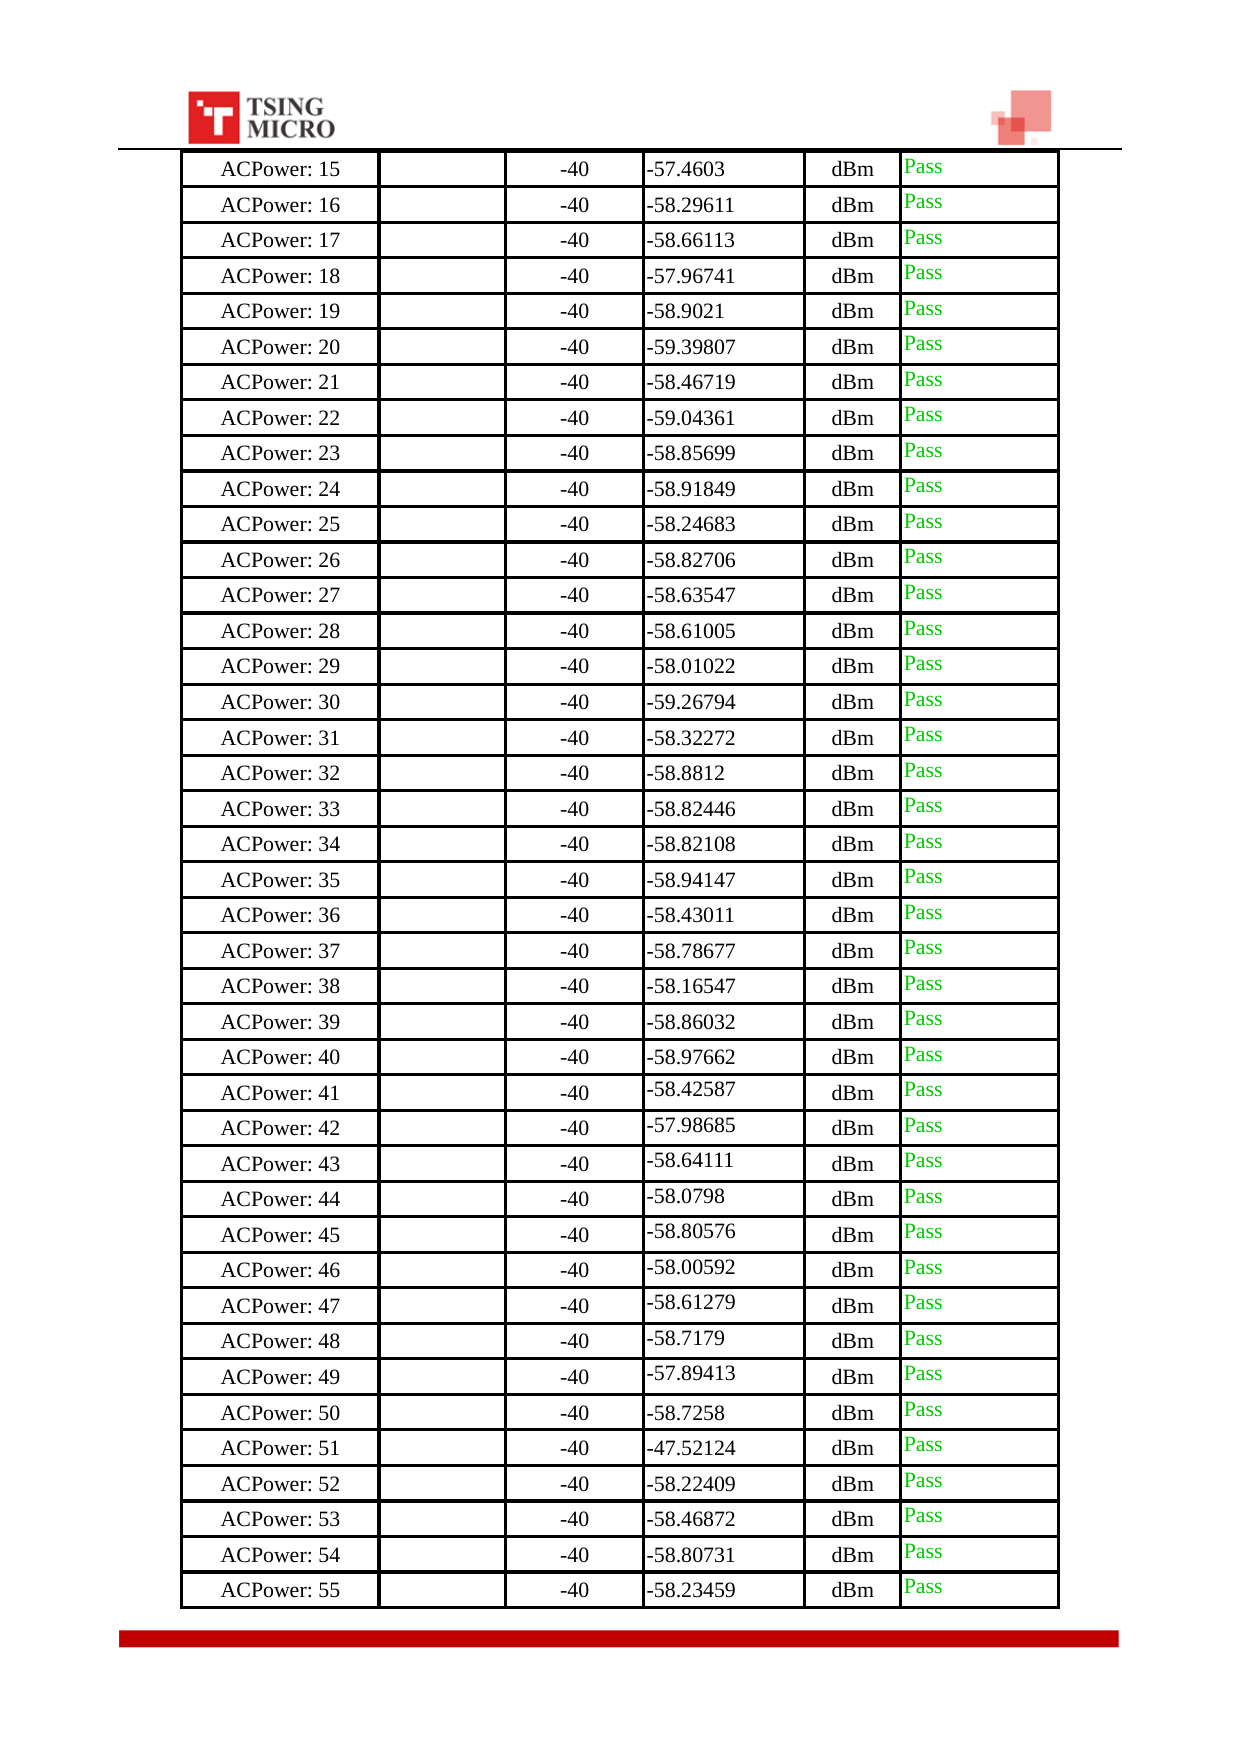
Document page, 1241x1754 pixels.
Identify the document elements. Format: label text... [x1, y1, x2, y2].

table_cell ACPower: 49 [183, 1360, 377, 1393]
table_cell -58.42587 [645, 1076, 803, 1109]
table_cell dBm [806, 579, 899, 611]
table_cell ACPower: 48 [183, 1325, 377, 1357]
table_cell Pass [902, 934, 1057, 967]
table_cell [381, 863, 504, 896]
table_cell -40 [507, 544, 642, 576]
table_cell dBm [806, 437, 899, 469]
table_cell dBm [806, 1360, 899, 1393]
table_cell -58.01022 [645, 650, 803, 682]
table_cell dBm [806, 259, 899, 292]
table_cell -59.26794 [645, 686, 803, 718]
table_cell dBm [806, 615, 899, 647]
table_cell dBm [806, 1076, 899, 1109]
table_cell -47.52124 [645, 1431, 803, 1464]
table_cell dBm [806, 757, 899, 789]
table_cell -40 [507, 1431, 642, 1464]
table_cell ACPower: 36 [183, 899, 377, 931]
table_cell -58.00592 [645, 1254, 803, 1286]
table_cell Pass [902, 1538, 1057, 1570]
table_cell [381, 615, 504, 647]
table_cell Pass [902, 1574, 1057, 1606]
table_cell -40 [507, 473, 642, 505]
table_cell ACPower: 54 [183, 1538, 377, 1570]
table_cell -58.80576 [645, 1218, 803, 1251]
table_cell -40 [507, 1396, 642, 1428]
table_cell [381, 792, 504, 824]
table_cell ACPower: 24 [183, 473, 377, 505]
table_cell -58.82446 [645, 792, 803, 824]
table_cell -58.97662 [645, 1041, 803, 1073]
table_cell -58.0798 [645, 1183, 803, 1215]
table_cell -57.98685 [645, 1112, 803, 1144]
table_cell -58.32272 [645, 721, 803, 753]
table_cell [381, 330, 504, 363]
table_cell ACPower: 55 [183, 1574, 377, 1606]
table_cell -40 [507, 1467, 642, 1499]
table_cell -58.85699 [645, 437, 803, 469]
table_cell -58.64111 [645, 1147, 803, 1180]
table_cell ACPower: 34 [183, 828, 377, 860]
table_cell dBm [806, 188, 899, 221]
table_cell dBm [806, 863, 899, 896]
table_cell dBm [806, 1467, 899, 1499]
table_cell Pass [902, 1041, 1057, 1073]
table_cell [381, 295, 504, 327]
table_cell -40 [507, 153, 642, 185]
table_cell -40 [507, 1147, 642, 1180]
table_cell [381, 650, 504, 682]
table_cell ACPower: 42 [183, 1112, 377, 1144]
table_cell -58.80731 [645, 1538, 803, 1570]
table_cell [381, 1218, 504, 1251]
table_cell dBm [806, 1325, 899, 1357]
table_cell Pass [902, 188, 1057, 221]
table_cell ACPower: 22 [183, 401, 377, 434]
table_cell -40 [507, 579, 642, 611]
table_cell Pass [902, 1147, 1057, 1180]
table_cell ACPower: 16 [183, 188, 377, 221]
table_cell dBm [806, 544, 899, 576]
table_cell Pass [902, 366, 1057, 398]
table_cell -40 [507, 366, 642, 398]
picture [187, 88, 1053, 146]
table_cell -58.29611 [645, 188, 803, 221]
table_cell dBm [806, 153, 899, 185]
table_cell dBm [806, 330, 899, 363]
table_cell -40 [507, 1360, 642, 1393]
table_cell [381, 153, 504, 185]
table_cell -40 [507, 686, 642, 718]
picture [118, 1629, 1121, 1651]
table_cell -40 [507, 1574, 642, 1606]
table_cell dBm [806, 1538, 899, 1570]
table_cell -40 [507, 757, 642, 789]
table_cell -58.24683 [645, 508, 803, 540]
table_cell -40 [507, 1289, 642, 1322]
table_cell ACPower: 43 [183, 1147, 377, 1180]
table_cell ACPower: 23 [183, 437, 377, 469]
table_cell ACPower: 19 [183, 295, 377, 327]
table_cell dBm [806, 1289, 899, 1322]
table_cell -40 [507, 188, 642, 221]
table_cell dBm [806, 1183, 899, 1215]
table_cell ACPower: 35 [183, 863, 377, 896]
table_cell [381, 686, 504, 718]
table_cell -40 [507, 1112, 642, 1144]
table_cell [381, 721, 504, 753]
table_cell -58.46872 [645, 1503, 803, 1535]
table_cell -40 [507, 330, 642, 363]
table_cell ACPower: 26 [183, 544, 377, 576]
table_cell ACPower: 41 [183, 1076, 377, 1109]
table_cell dBm [806, 1147, 899, 1180]
table_cell ACPower: 18 [183, 259, 377, 292]
table_cell dBm [806, 686, 899, 718]
table_cell ACPower: 45 [183, 1218, 377, 1251]
table_cell [381, 1467, 504, 1499]
table_cell ACPower: 20 [183, 330, 377, 363]
table_cell -58.82706 [645, 544, 803, 576]
table_cell Pass [902, 1503, 1057, 1535]
table_cell Pass [902, 721, 1057, 753]
table_cell Pass [902, 473, 1057, 505]
table_cell [381, 899, 504, 931]
table_cell -58.9021 [645, 295, 803, 327]
table_cell ACPower: 32 [183, 757, 377, 789]
table_cell -40 [507, 899, 642, 931]
table_cell ACPower: 37 [183, 934, 377, 967]
table_cell ACPower: 51 [183, 1431, 377, 1464]
table_cell ACPower: 27 [183, 579, 377, 611]
table_cell [381, 1112, 504, 1144]
table_cell Pass [902, 686, 1057, 718]
table_cell -58.91849 [645, 473, 803, 505]
table_cell dBm [806, 1574, 899, 1606]
table_cell -59.39807 [645, 330, 803, 363]
table_cell -40 [507, 1218, 642, 1251]
table_cell -58.43011 [645, 899, 803, 931]
table_cell [381, 1325, 504, 1357]
table_cell [381, 401, 504, 434]
table_cell -58.23459 [645, 1574, 803, 1606]
table_cell -40 [507, 721, 642, 753]
table_cell Pass [902, 863, 1057, 896]
table_cell dBm [806, 295, 899, 327]
table_cell ACPower: 53 [183, 1503, 377, 1535]
table_cell ACPower: 33 [183, 792, 377, 824]
table_cell -58.22409 [645, 1467, 803, 1499]
table_cell [381, 1076, 504, 1109]
table_cell -40 [507, 1503, 642, 1535]
table_cell Pass [902, 970, 1057, 1002]
table_cell Pass [902, 1183, 1057, 1215]
table_cell -40 [507, 508, 642, 540]
table_cell dBm [806, 828, 899, 860]
table_cell dBm [806, 1431, 899, 1464]
table_cell -40 [507, 1254, 642, 1286]
table_cell -58.16547 [645, 970, 803, 1002]
table_cell [381, 1538, 504, 1570]
table_cell [381, 1431, 504, 1464]
table_cell -40 [507, 1325, 642, 1357]
table_cell dBm [806, 1005, 899, 1038]
table_cell Pass [902, 579, 1057, 611]
table_cell [381, 757, 504, 789]
table_cell -40 [507, 1041, 642, 1073]
table_cell [381, 188, 504, 221]
table_cell -40 [507, 1538, 642, 1570]
table_cell -40 [507, 792, 642, 824]
table_cell Pass [902, 1218, 1057, 1251]
table_cell [381, 259, 504, 292]
table_cell [381, 828, 504, 860]
table_cell -40 [507, 224, 642, 256]
table_cell dBm [806, 1396, 899, 1428]
table_cell -40 [507, 437, 642, 469]
table_cell [381, 1396, 504, 1428]
table_cell -58.82108 [645, 828, 803, 860]
table_cell [381, 1147, 504, 1180]
table_cell Pass [902, 1467, 1057, 1499]
table_cell ACPower: 30 [183, 686, 377, 718]
table_cell -58.86032 [645, 1005, 803, 1038]
table_cell dBm [806, 508, 899, 540]
table_cell [381, 1360, 504, 1393]
table_cell Pass [902, 792, 1057, 824]
table_cell -58.61279 [645, 1289, 803, 1322]
table_cell dBm [806, 401, 899, 434]
table_cell Pass [902, 1360, 1057, 1393]
table_cell dBm [806, 721, 899, 753]
table_cell ACPower: 47 [183, 1289, 377, 1322]
table_cell ACPower: 39 [183, 1005, 377, 1038]
table_cell dBm [806, 224, 899, 256]
table_cell -58.61005 [645, 615, 803, 647]
table_cell [381, 1041, 504, 1073]
table_cell -58.94147 [645, 863, 803, 896]
table_cell ACPower: 44 [183, 1183, 377, 1215]
table_cell -57.89413 [645, 1360, 803, 1393]
table_cell Pass [902, 1254, 1057, 1286]
table_cell ACPower: 28 [183, 615, 377, 647]
table_cell -40 [507, 401, 642, 434]
table_cell ACPower: 52 [183, 1467, 377, 1499]
table_cell ACPower: 38 [183, 970, 377, 1002]
table_cell -57.96741 [645, 259, 803, 292]
table_cell -40 [507, 650, 642, 682]
table_cell -59.04361 [645, 401, 803, 434]
table_cell -58.63547 [645, 579, 803, 611]
table_cell dBm [806, 366, 899, 398]
table_cell ACPower: 31 [183, 721, 377, 753]
table_cell Pass [902, 828, 1057, 860]
table_cell ACPower: 15 [183, 153, 377, 185]
table_cell [381, 934, 504, 967]
table_cell ACPower: 29 [183, 650, 377, 682]
table_cell Pass [902, 1005, 1057, 1038]
table_cell Pass [902, 650, 1057, 682]
table_cell dBm [806, 1254, 899, 1286]
table_cell -58.7258 [645, 1396, 803, 1428]
table_cell [381, 1254, 504, 1286]
table_cell -40 [507, 259, 642, 292]
table_cell Pass [902, 437, 1057, 469]
table_cell Pass [902, 544, 1057, 576]
table_cell Pass [902, 1431, 1057, 1464]
table_cell -58.46719 [645, 366, 803, 398]
table_cell ACPower: 46 [183, 1254, 377, 1286]
table_cell ACPower: 17 [183, 224, 377, 256]
table_cell [381, 1574, 504, 1606]
table_cell -57.4603 [645, 153, 803, 185]
table_cell [381, 579, 504, 611]
table_cell Pass [902, 899, 1057, 931]
table_cell -58.78677 [645, 934, 803, 967]
table_cell -40 [507, 1183, 642, 1215]
table_cell ACPower: 40 [183, 1041, 377, 1073]
table_cell dBm [806, 970, 899, 1002]
table_cell -58.7179 [645, 1325, 803, 1357]
table_cell dBm [806, 1218, 899, 1251]
table_cell [381, 1183, 504, 1215]
table_cell dBm [806, 1041, 899, 1073]
table_cell dBm [806, 650, 899, 682]
table_cell Pass [902, 153, 1057, 185]
table_cell Pass [902, 224, 1057, 256]
table_cell ACPower: 21 [183, 366, 377, 398]
table_cell dBm [806, 934, 899, 967]
table_cell ACPower: 25 [183, 508, 377, 540]
table_cell Pass [902, 401, 1057, 434]
table_cell -40 [507, 295, 642, 327]
table_cell Pass [902, 1112, 1057, 1144]
table_cell [381, 1005, 504, 1038]
table_cell [381, 1503, 504, 1535]
table_cell [381, 473, 504, 505]
table_cell Pass [902, 295, 1057, 327]
table_cell Pass [902, 757, 1057, 789]
table_cell -40 [507, 1005, 642, 1038]
table_cell -40 [507, 934, 642, 967]
table_cell Pass [902, 1396, 1057, 1428]
table_cell [381, 366, 504, 398]
table_cell dBm [806, 899, 899, 931]
table_cell [381, 224, 504, 256]
table_cell -40 [507, 863, 642, 896]
table_cell Pass [902, 330, 1057, 363]
table_cell Pass [902, 615, 1057, 647]
table_cell -58.66113 [645, 224, 803, 256]
table_cell dBm [806, 792, 899, 824]
table_cell Pass [902, 1325, 1057, 1357]
table_cell -40 [507, 828, 642, 860]
table_cell Pass [902, 1289, 1057, 1322]
table_cell -58.8812 [645, 757, 803, 789]
table_cell ACPower: 50 [183, 1396, 377, 1428]
table_cell [381, 508, 504, 540]
table_cell dBm [806, 1503, 899, 1535]
table_cell dBm [806, 1112, 899, 1144]
table_cell Pass [902, 1076, 1057, 1109]
table_cell Pass [902, 259, 1057, 292]
table_cell -40 [507, 615, 642, 647]
table_cell dBm [806, 473, 899, 505]
table_cell [381, 544, 504, 576]
table_cell -40 [507, 1076, 642, 1109]
table_cell Pass [902, 508, 1057, 540]
table_cell [381, 970, 504, 1002]
table_cell -40 [507, 970, 642, 1002]
table_cell [381, 437, 504, 469]
table_cell [381, 1289, 504, 1322]
